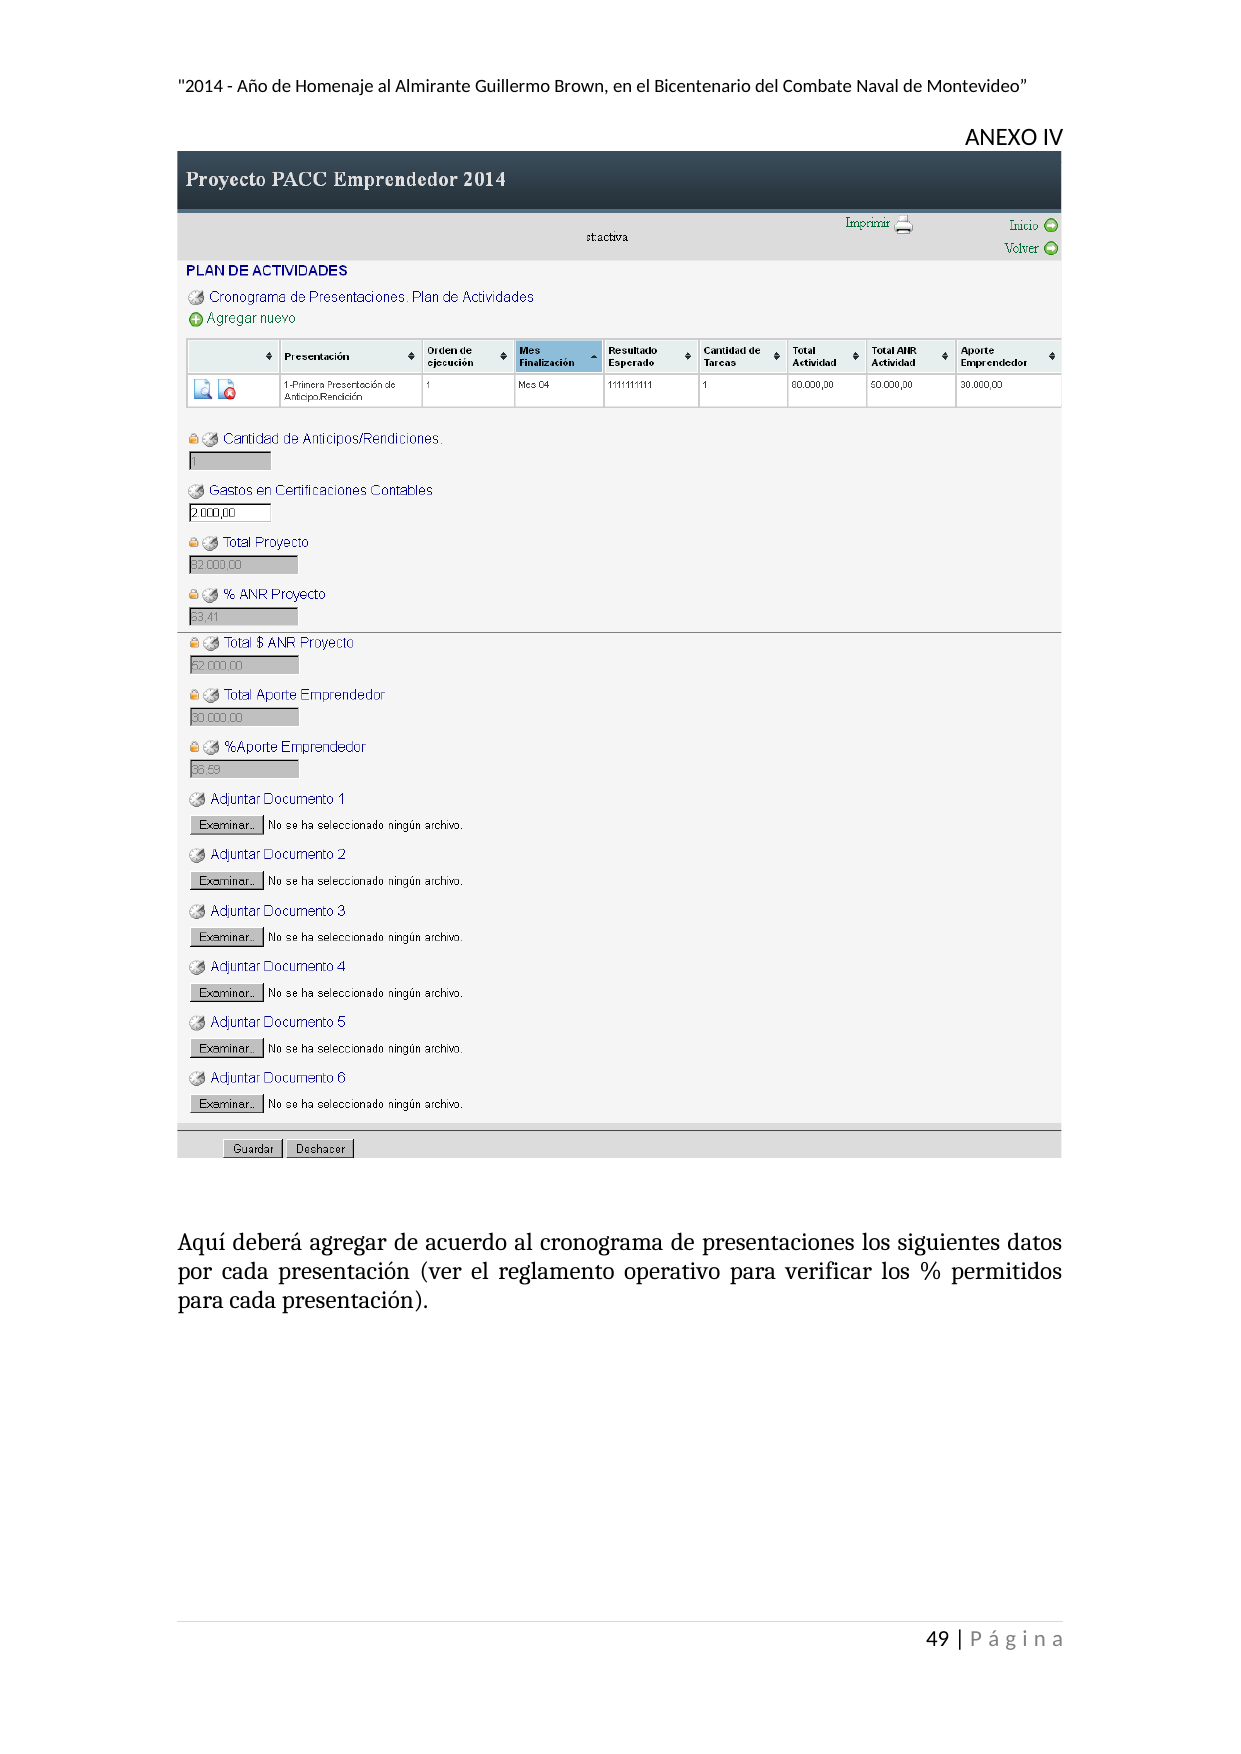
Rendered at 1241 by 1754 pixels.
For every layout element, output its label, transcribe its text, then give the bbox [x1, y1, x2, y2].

text Aquí deberá agregar de acuerdo al cronograma de presentaciones los siguientes datos por cada presentación (ver el reglamento operativo para verificar los % permitidos para cada presentación). [177, 1228, 1063, 1314]
picture [177, 151, 1062, 1158]
